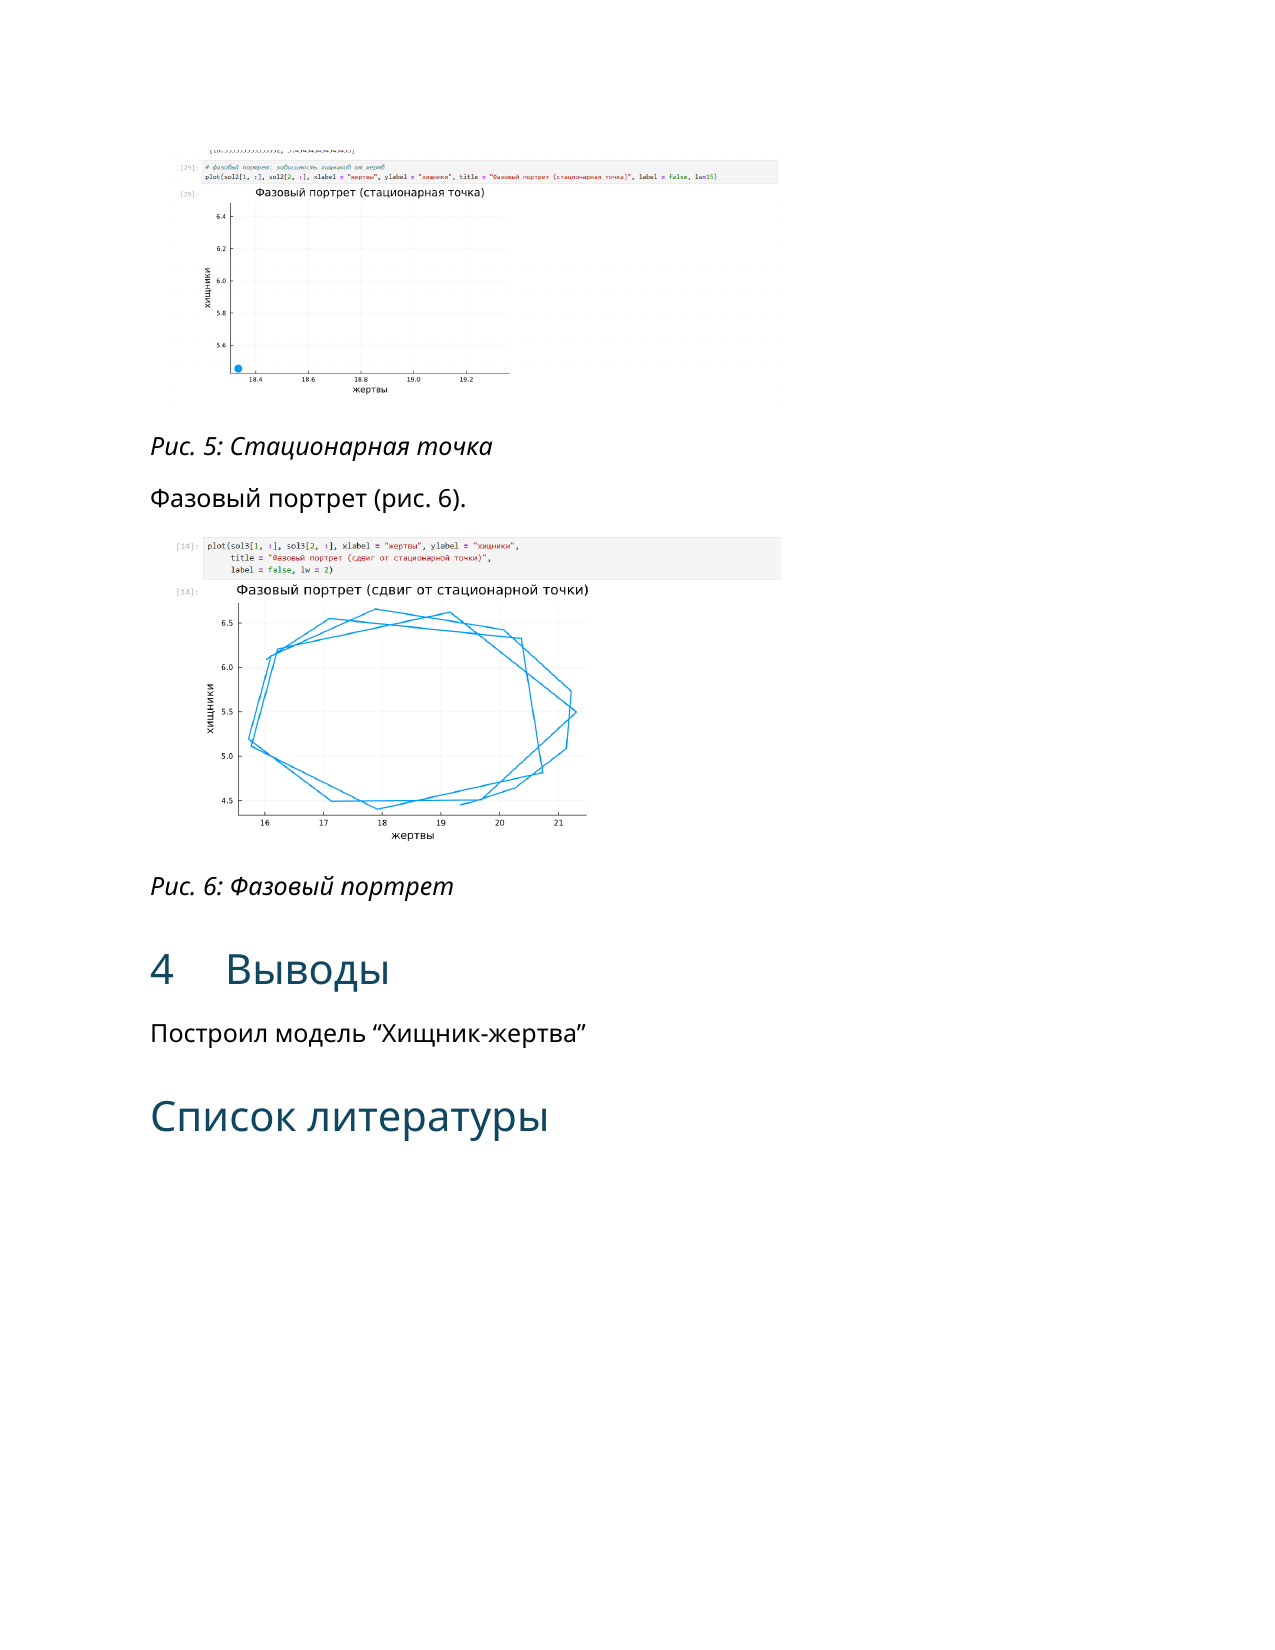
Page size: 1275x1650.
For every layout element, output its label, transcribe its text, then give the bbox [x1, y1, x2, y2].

text Построил модель “Хищник-жертва” [150, 1015, 1125, 1049]
text Рис. 5: Стационарная точка [150, 428, 1125, 462]
subtitle Список литературы [150, 1087, 1125, 1143]
text Фазовый портрет (рис. 6). [150, 481, 1125, 515]
subtitle 4 Выводы [150, 940, 1125, 996]
picture [168, 533, 782, 848]
text Рис. 6: Фазовый портрет [150, 868, 1125, 902]
picture [168, 150, 782, 408]
